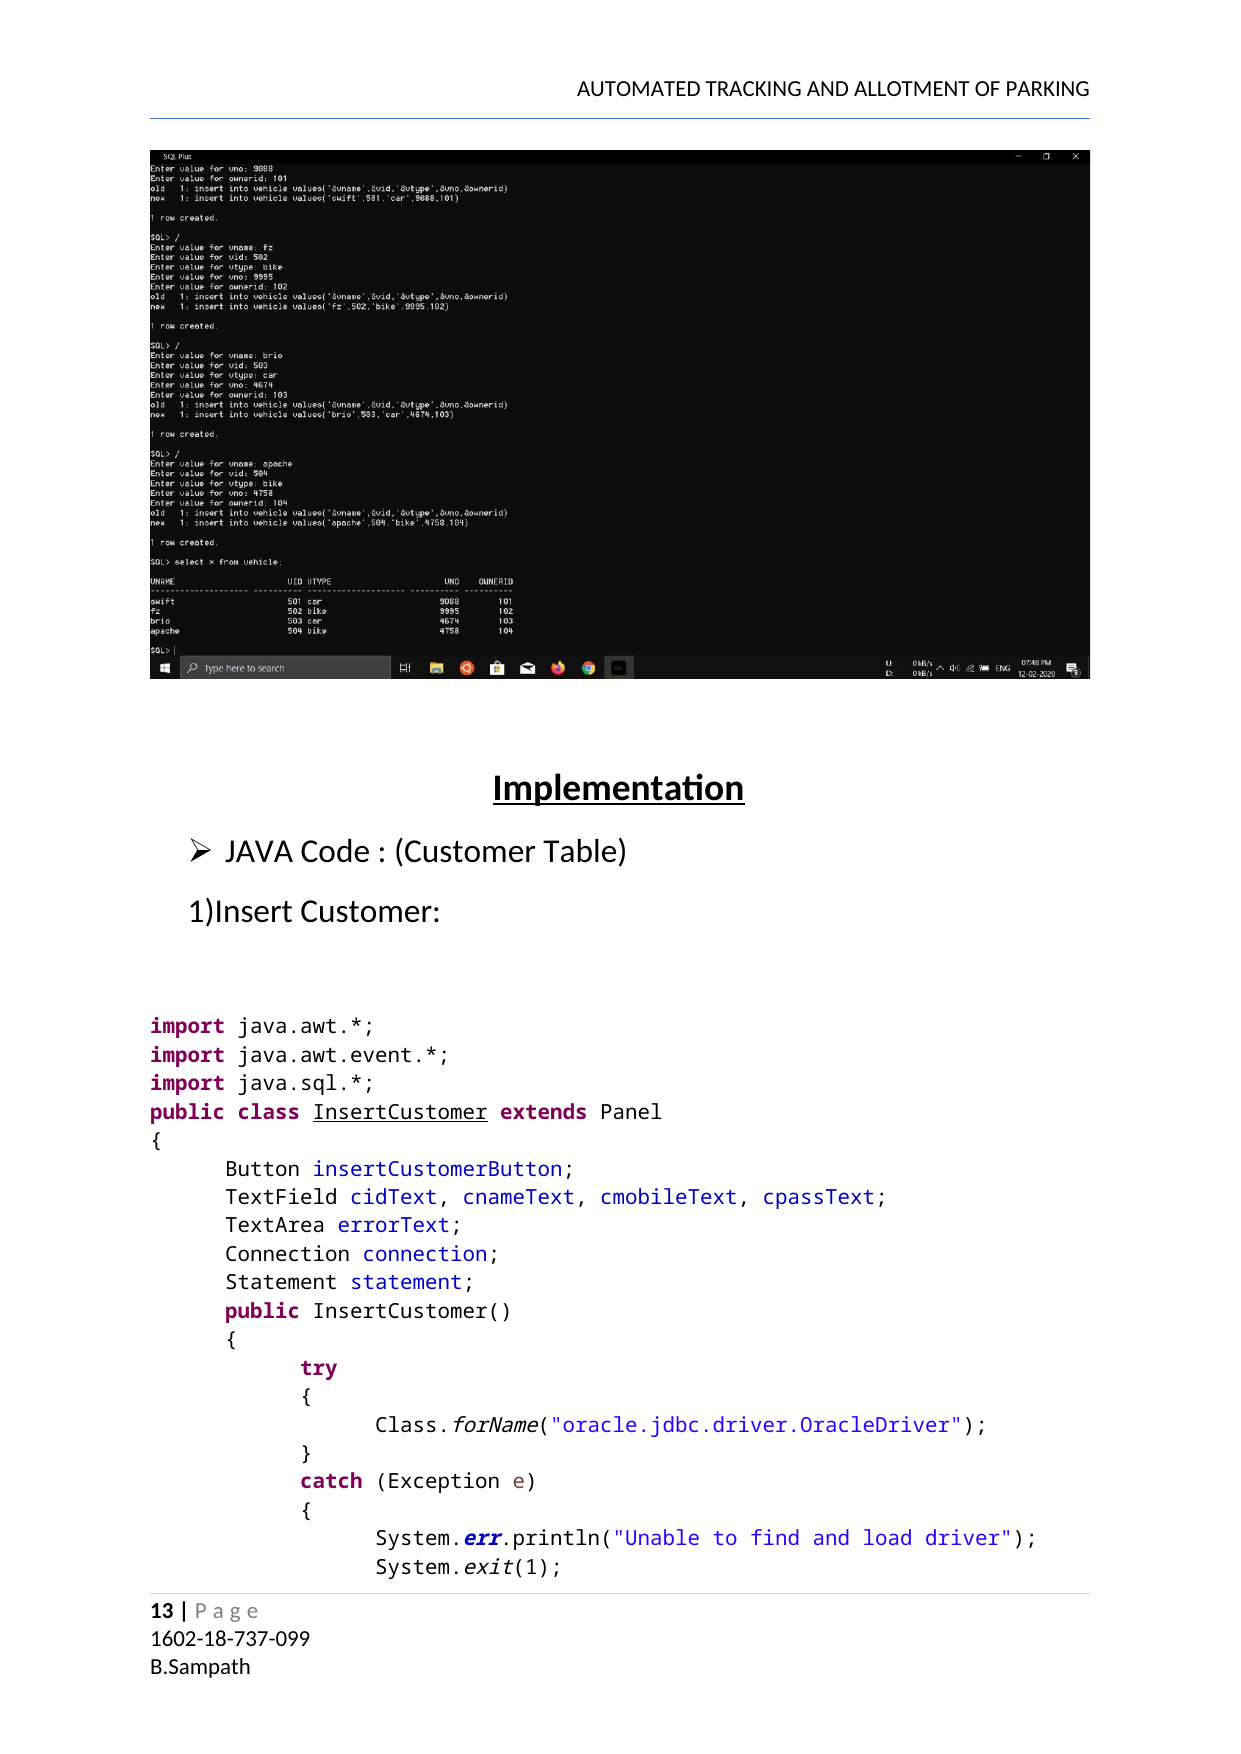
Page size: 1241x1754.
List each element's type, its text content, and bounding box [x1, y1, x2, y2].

text public InsertCustomer() [150, 1296, 1090, 1324]
text Button insertCustomerButton; [150, 1154, 1090, 1182]
text import java.awt.*; [150, 1012, 1090, 1040]
text 1)Insert Customer: [187, 890, 1090, 931]
text { [150, 1324, 1090, 1353]
text { [150, 1381, 1090, 1410]
text } [150, 1438, 1090, 1467]
text import java.awt.event.*; [150, 1040, 1090, 1068]
text try [150, 1353, 1090, 1381]
text catch (Exception e) [150, 1467, 1090, 1495]
text System.exit(1); [150, 1552, 1090, 1580]
text TextArea errorText; [150, 1211, 1090, 1239]
text { [150, 1495, 1090, 1523]
text { [150, 1125, 1090, 1154]
text System.err.println("Unable to find and load driver"); [150, 1523, 1090, 1552]
text TextField cidText, cnameText, cmobileText, cpassText; [150, 1182, 1090, 1211]
text Statement statement; [150, 1267, 1090, 1296]
list JAVA Code : (Customer Table) [187, 830, 1090, 870]
text import java.sql.*; [150, 1068, 1090, 1097]
text Implementation [375, 763, 1090, 809]
text public class InsertCustomer extends Panel [150, 1097, 1090, 1125]
text Class.forName("oracle.jdbc.driver.OracleDriver"); [150, 1410, 1090, 1438]
text Connection connection; [150, 1239, 1090, 1267]
